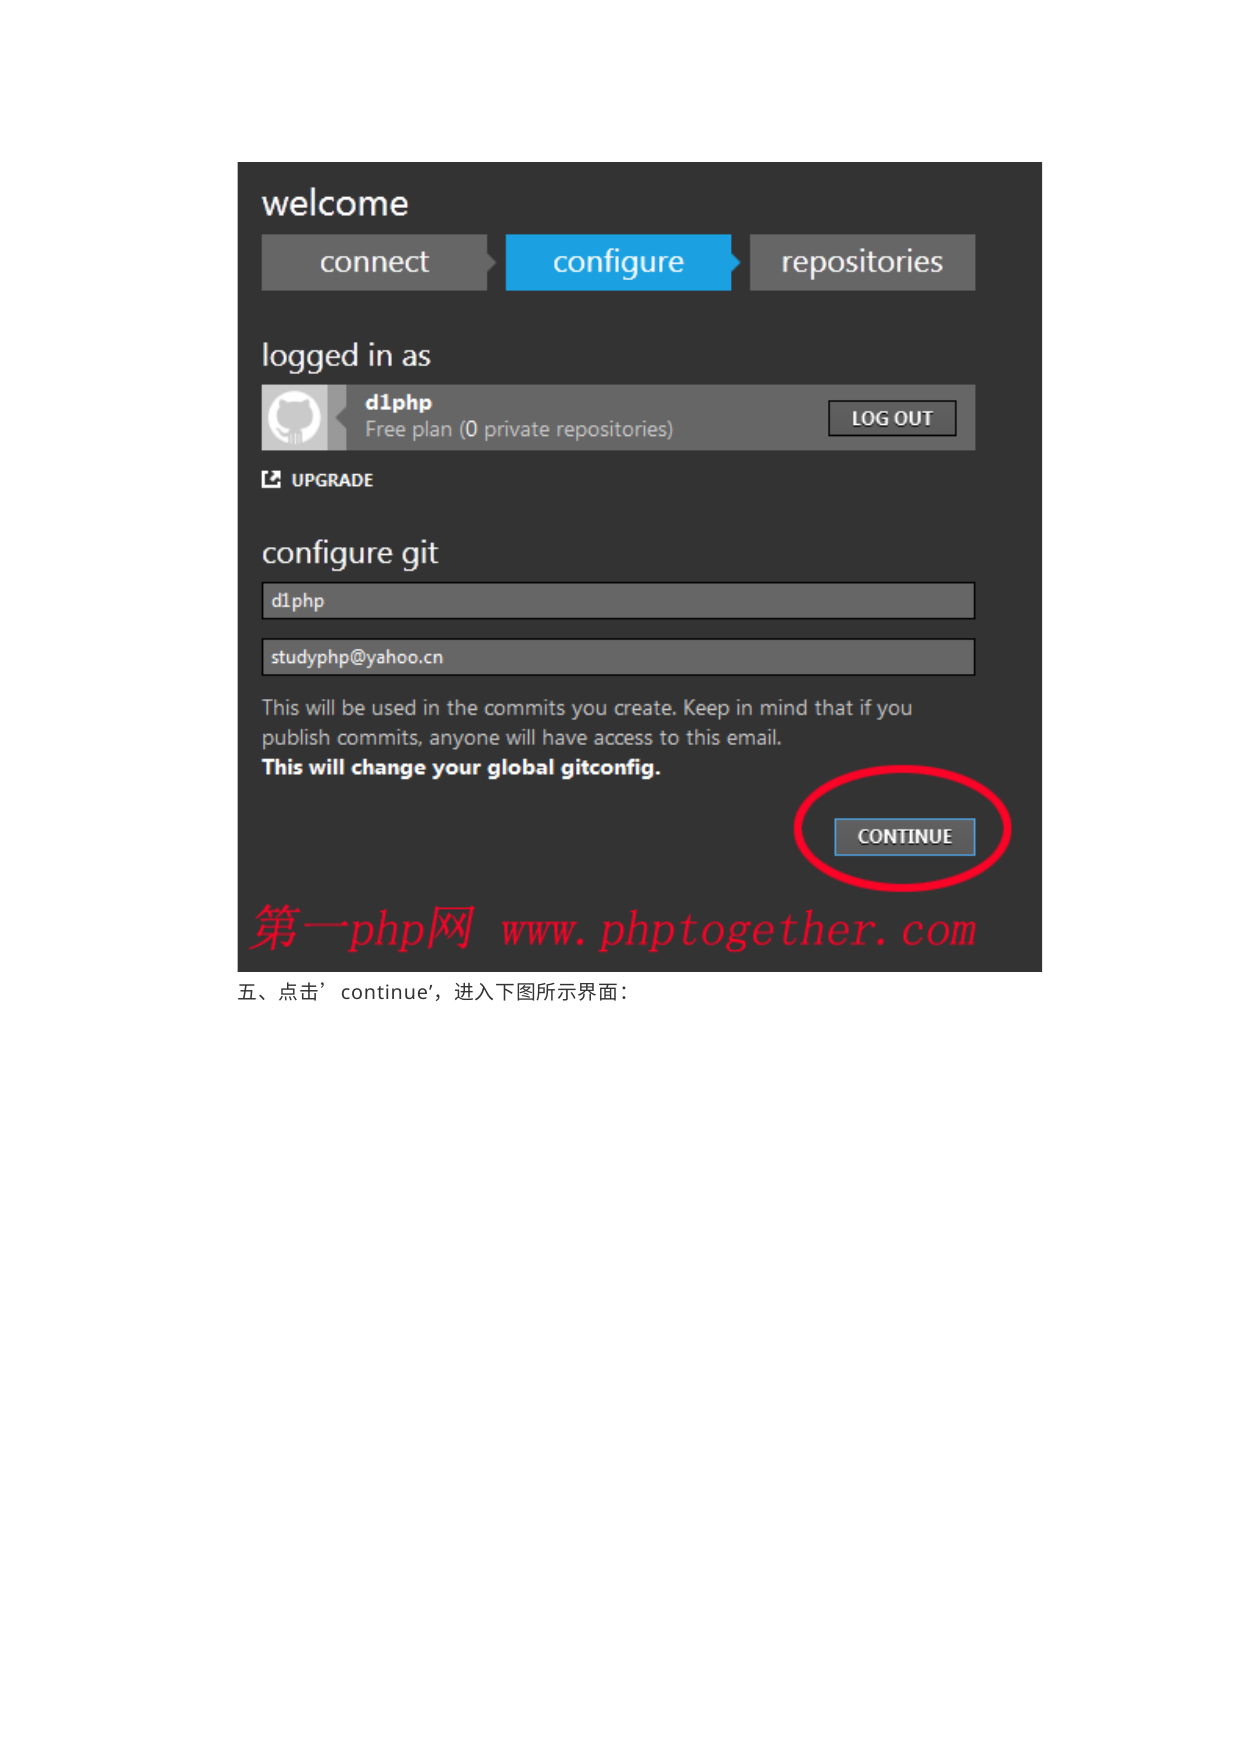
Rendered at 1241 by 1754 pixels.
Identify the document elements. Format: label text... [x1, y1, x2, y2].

picture [237, 162, 1043, 972]
text 五、点击’continue’，进入下图所示界面： [187, 974, 1053, 1007]
